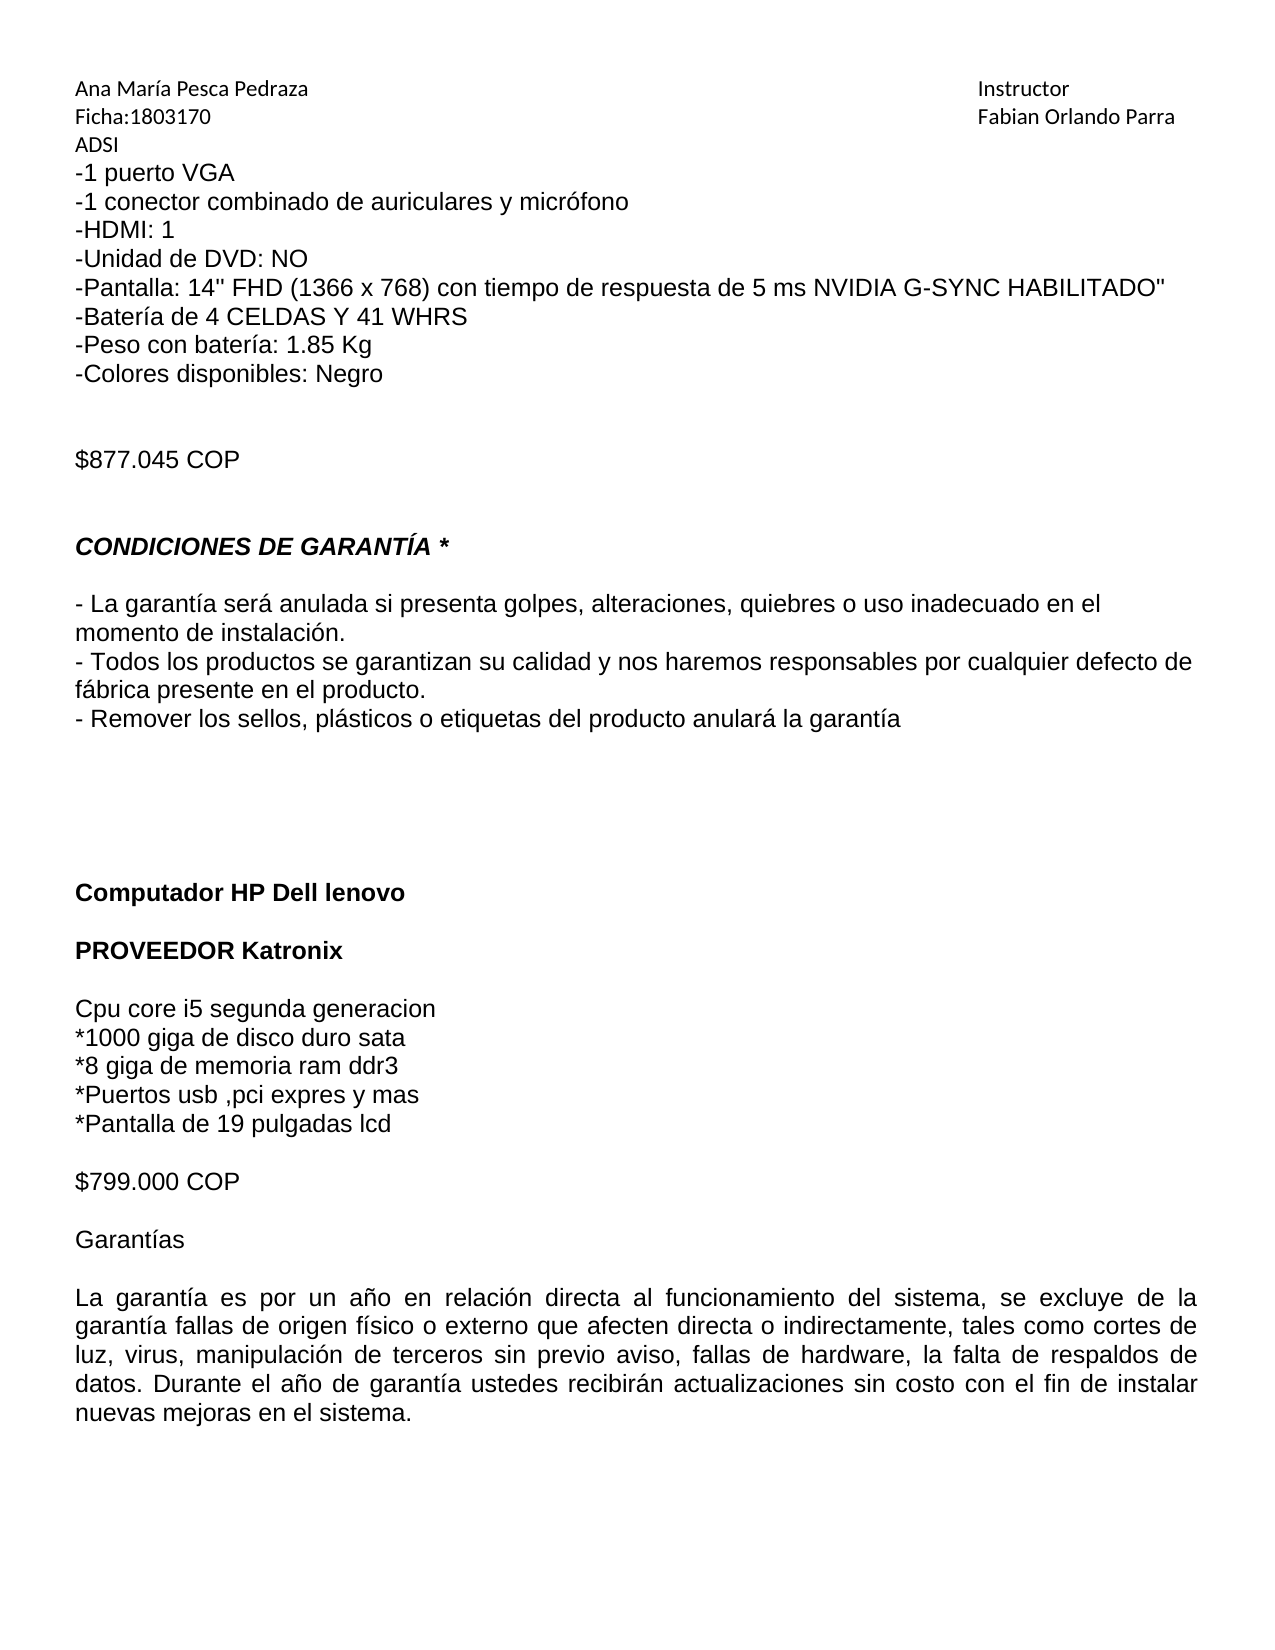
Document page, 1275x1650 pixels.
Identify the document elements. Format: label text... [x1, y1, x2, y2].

text $877.045 COP [75, 445, 1200, 474]
text La garantía es por un año en relación directa al funcionamiento del sistema, se excluye de la garantía fallas de origen físico o externo que afecten directa o indirectamente, tales como cortes de luz, virus, manipulación de terceros sin previo aviso, fallas de hardware, la falta de respaldos de datos. Durante el año de garantía ustedes recibirán actualizaciones sin costo con el fin de instalar nuevas mejoras en el sistema. [75, 1282, 1200, 1426]
text Computador HP Dell lenovo [75, 878, 1200, 907]
text CONDICIONES DE GARANTÍA * - La garantía será anulada si presenta golpes, alteraciones, quiebres o uso inadecuado en el momento de instalación. - Todos los productos se garantizan su calidad y nos haremos responsables por cualquier defecto de fábrica presente en el producto. - Remover los sellos, plásticos o etiquetas del producto anulará la garantía [75, 503, 1200, 733]
text $799.000 COP [75, 1167, 1200, 1195]
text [75, 158, 1200, 416]
text Garantías [75, 1224, 1200, 1253]
text Cpu core i5 segunda generacion *1000 giga de disco duro sata *8 giga de memoria ram ddr3 *Puertos usb ,pci expres y mas *Pantalla de 19 pulgadas lcd [75, 994, 1200, 1137]
text PROVEEDOR Katronix [75, 936, 1200, 964]
